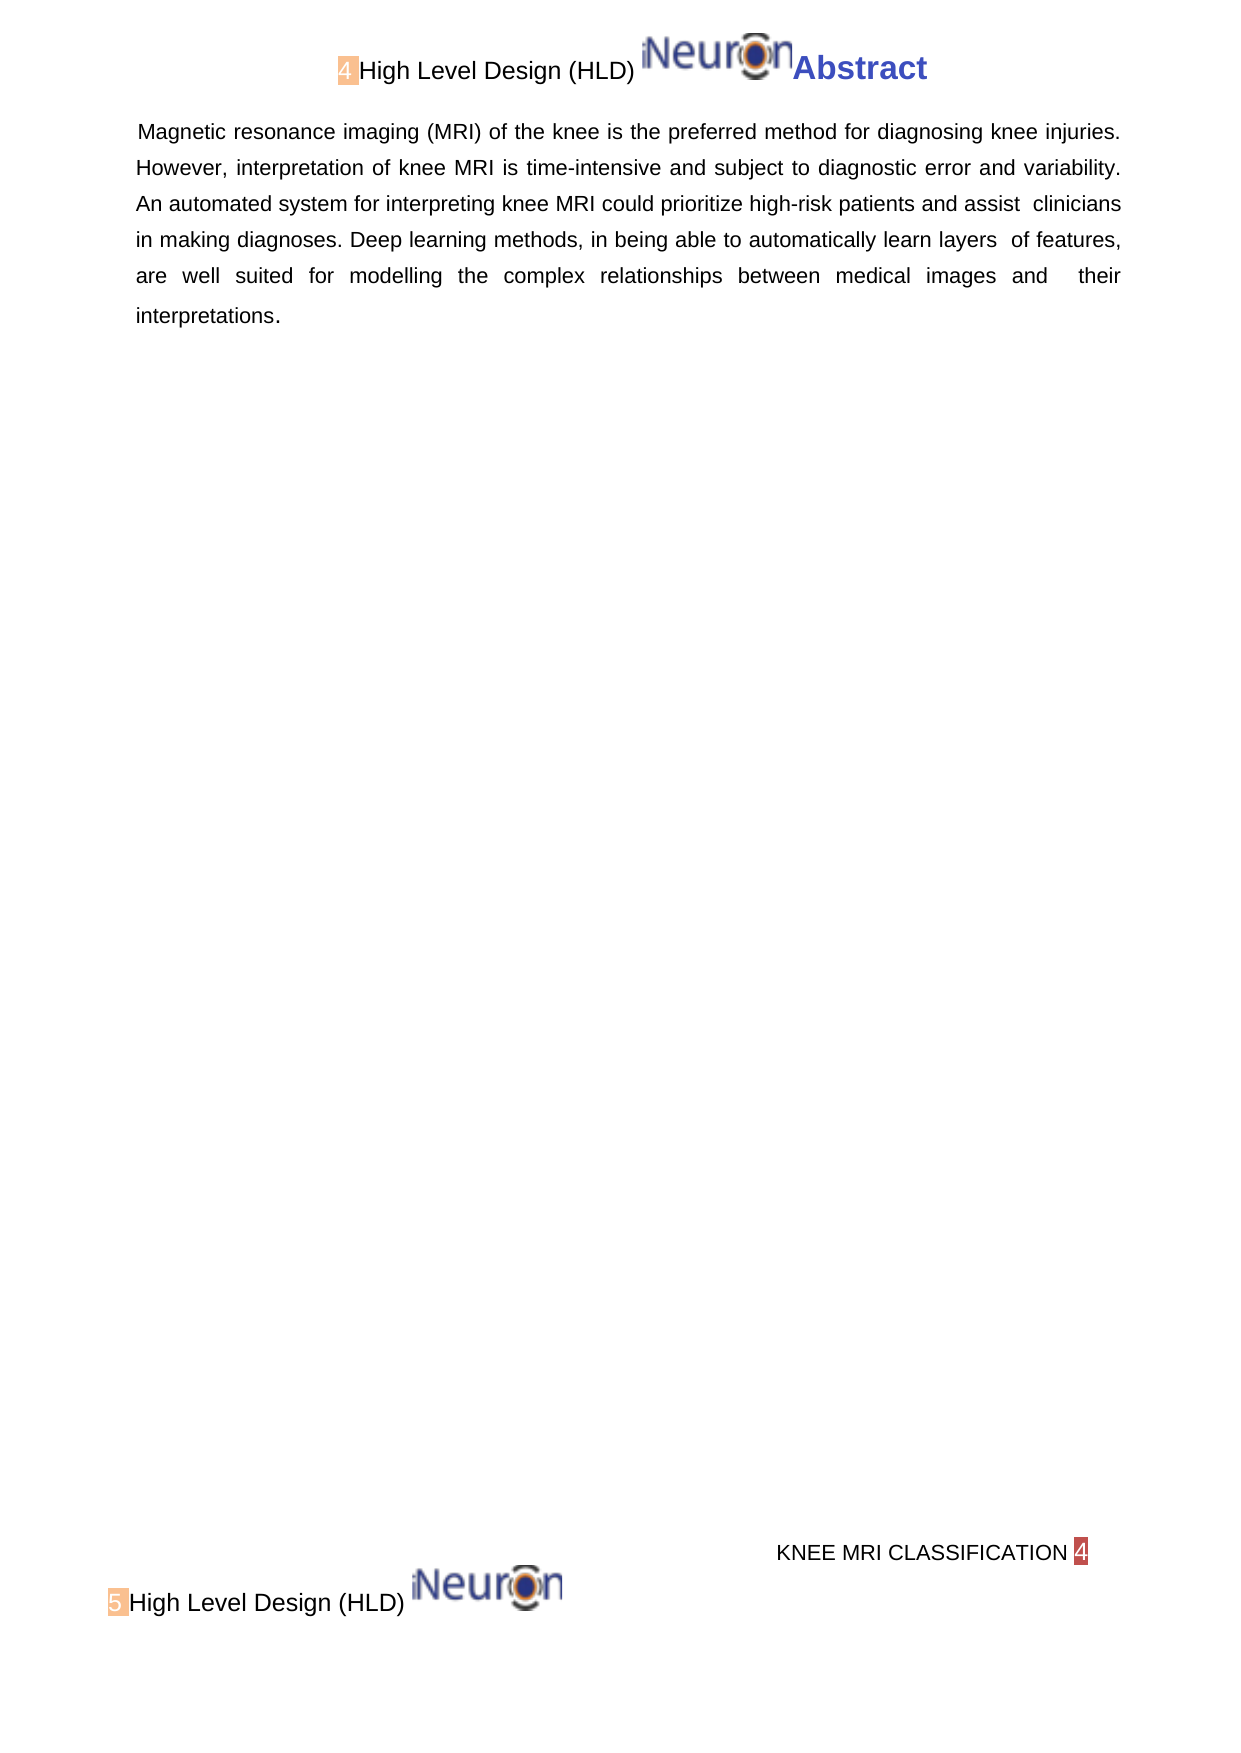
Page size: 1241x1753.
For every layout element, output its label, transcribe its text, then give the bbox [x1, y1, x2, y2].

text Magnetic resonance imaging (MRI) of the knee is the preferred method for diagnosing knee injuries. However, interpretation of knee MRI is time-intensive and subject to diagnostic error and variability. An automated system for interpreting knee MRI could prioritize high-risk patients and assist clinicians in making diagnoses. Deep learning methods, in being able to automatically learn layers of features, are well suited for modelling the complex relationships between medical images and their interpretations. [136, 118, 1123, 329]
text 5 High Level Design (HLD) [108, 1565, 1229, 1616]
text 4 High Level Design (HLD) Abstract [107, 34, 1158, 86]
picture [412, 1565, 563, 1611]
text KNEE MRI CLASSIFICATION 4 [96, 1537, 1074, 1565]
picture [642, 33, 793, 80]
